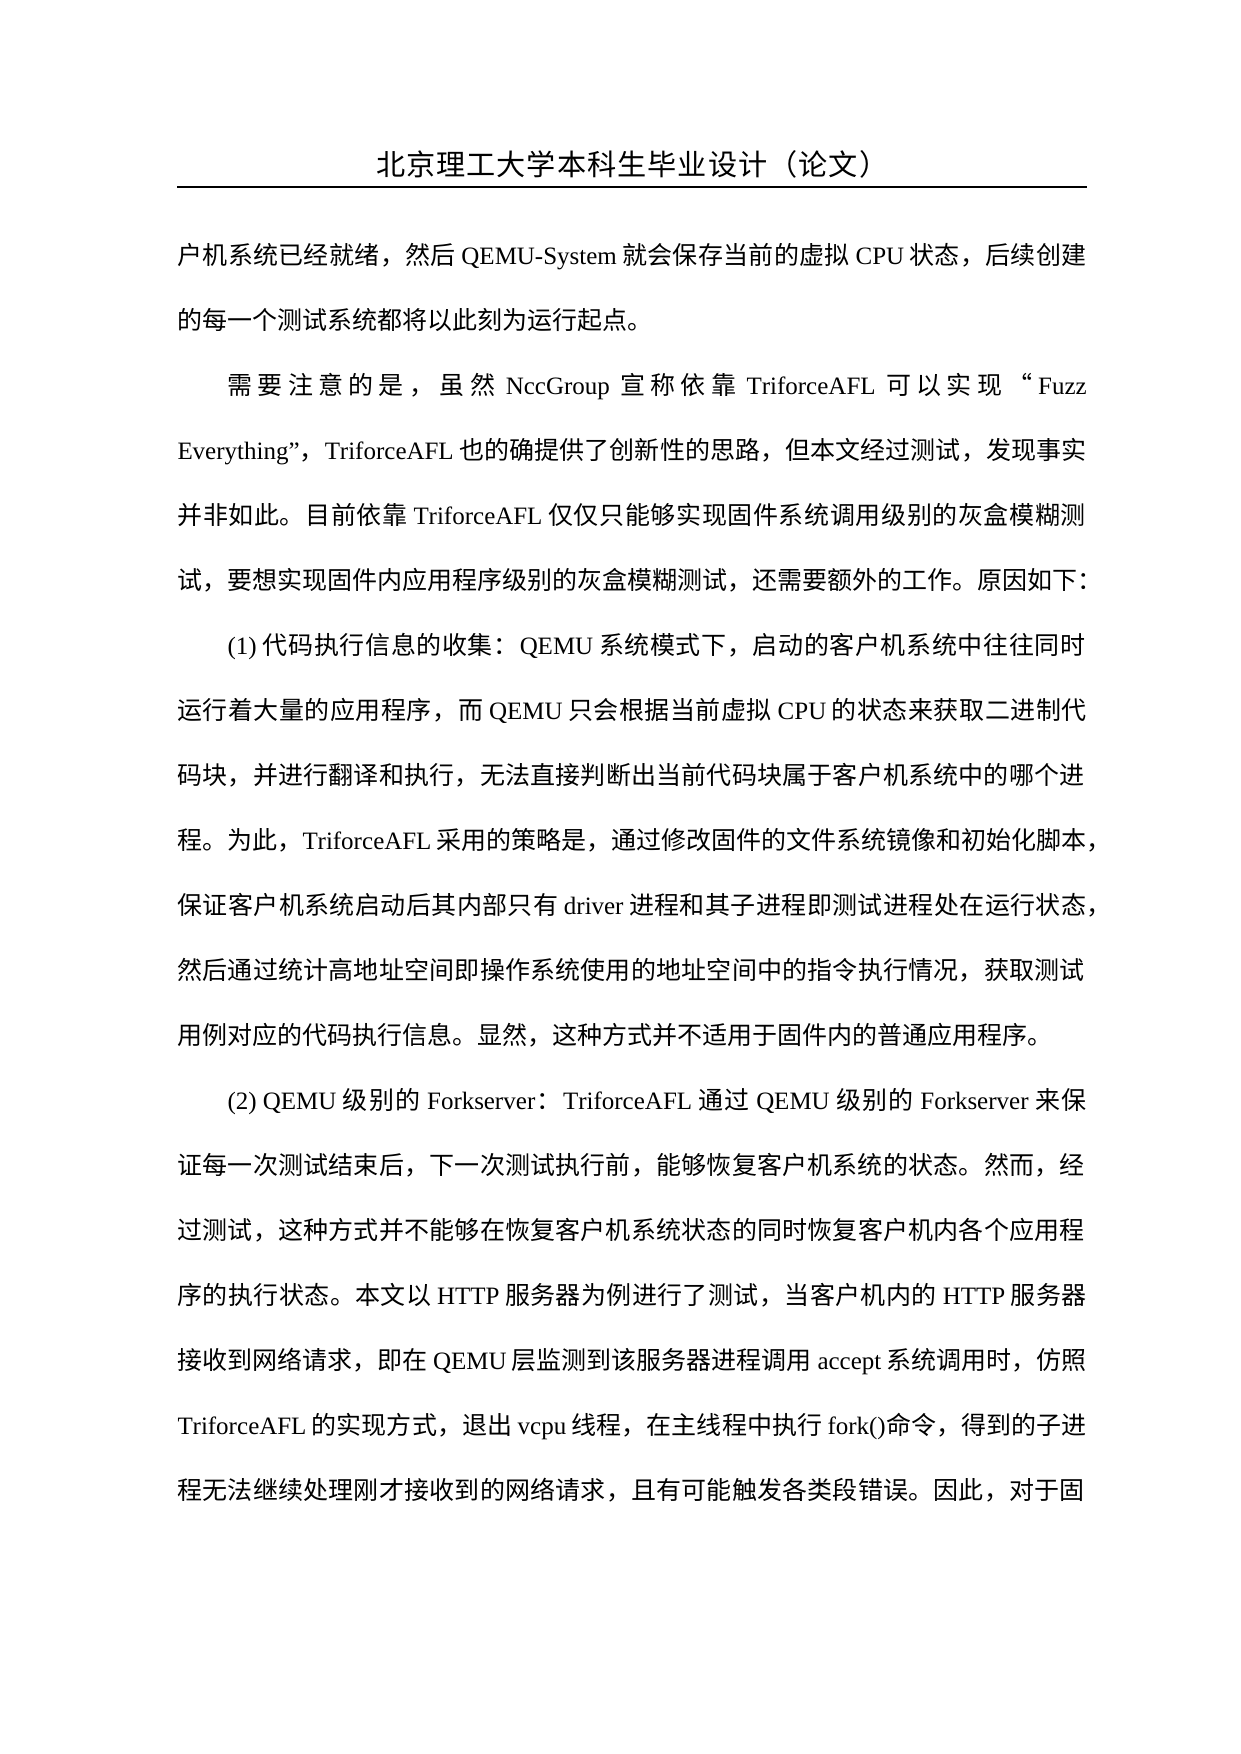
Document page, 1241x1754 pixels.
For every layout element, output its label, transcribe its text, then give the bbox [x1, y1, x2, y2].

list 代码执行信息的收集：QEMU系统模式下，启动的客户机系统中往往同时运行着大量的应用程序，而QEMU只会根据当前虚拟CPU的状态来获取二进制代码块，并进行翻译和执行，无法直接判断出当前代码块属于客户机系统中的哪个进程。为此，TriforceAFL采用的策略是，通过修改固件的文件系统镜像和初始化脚本，保证客户机系统启动后其内部只有driver进程和其子进程即测试进程处在运行状态，然后通过统计高地址空间即操作系统使用的地址空间中的指令执行情况，获取测试用例对应的代码执行信息。显然，这种方式并不适用于固件内的普通应用程序。 [177, 611, 1087, 1066]
text 需要注意的是，虽然NccGroup宣称依靠TriforceAFL可以实现“Fuzz Everything”，TriforceAFL也的确提供了创新性的思路，但本文经过测试，发现事实并非如此。目前依靠TriforceAFL仅仅只能够实现固件系统调用级别的灰盒模糊测试，要想实现固件内应用程序级别的灰盒模糊测试，还需要额外的工作。原因如下： [177, 351, 1087, 611]
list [177, 221, 1087, 351]
